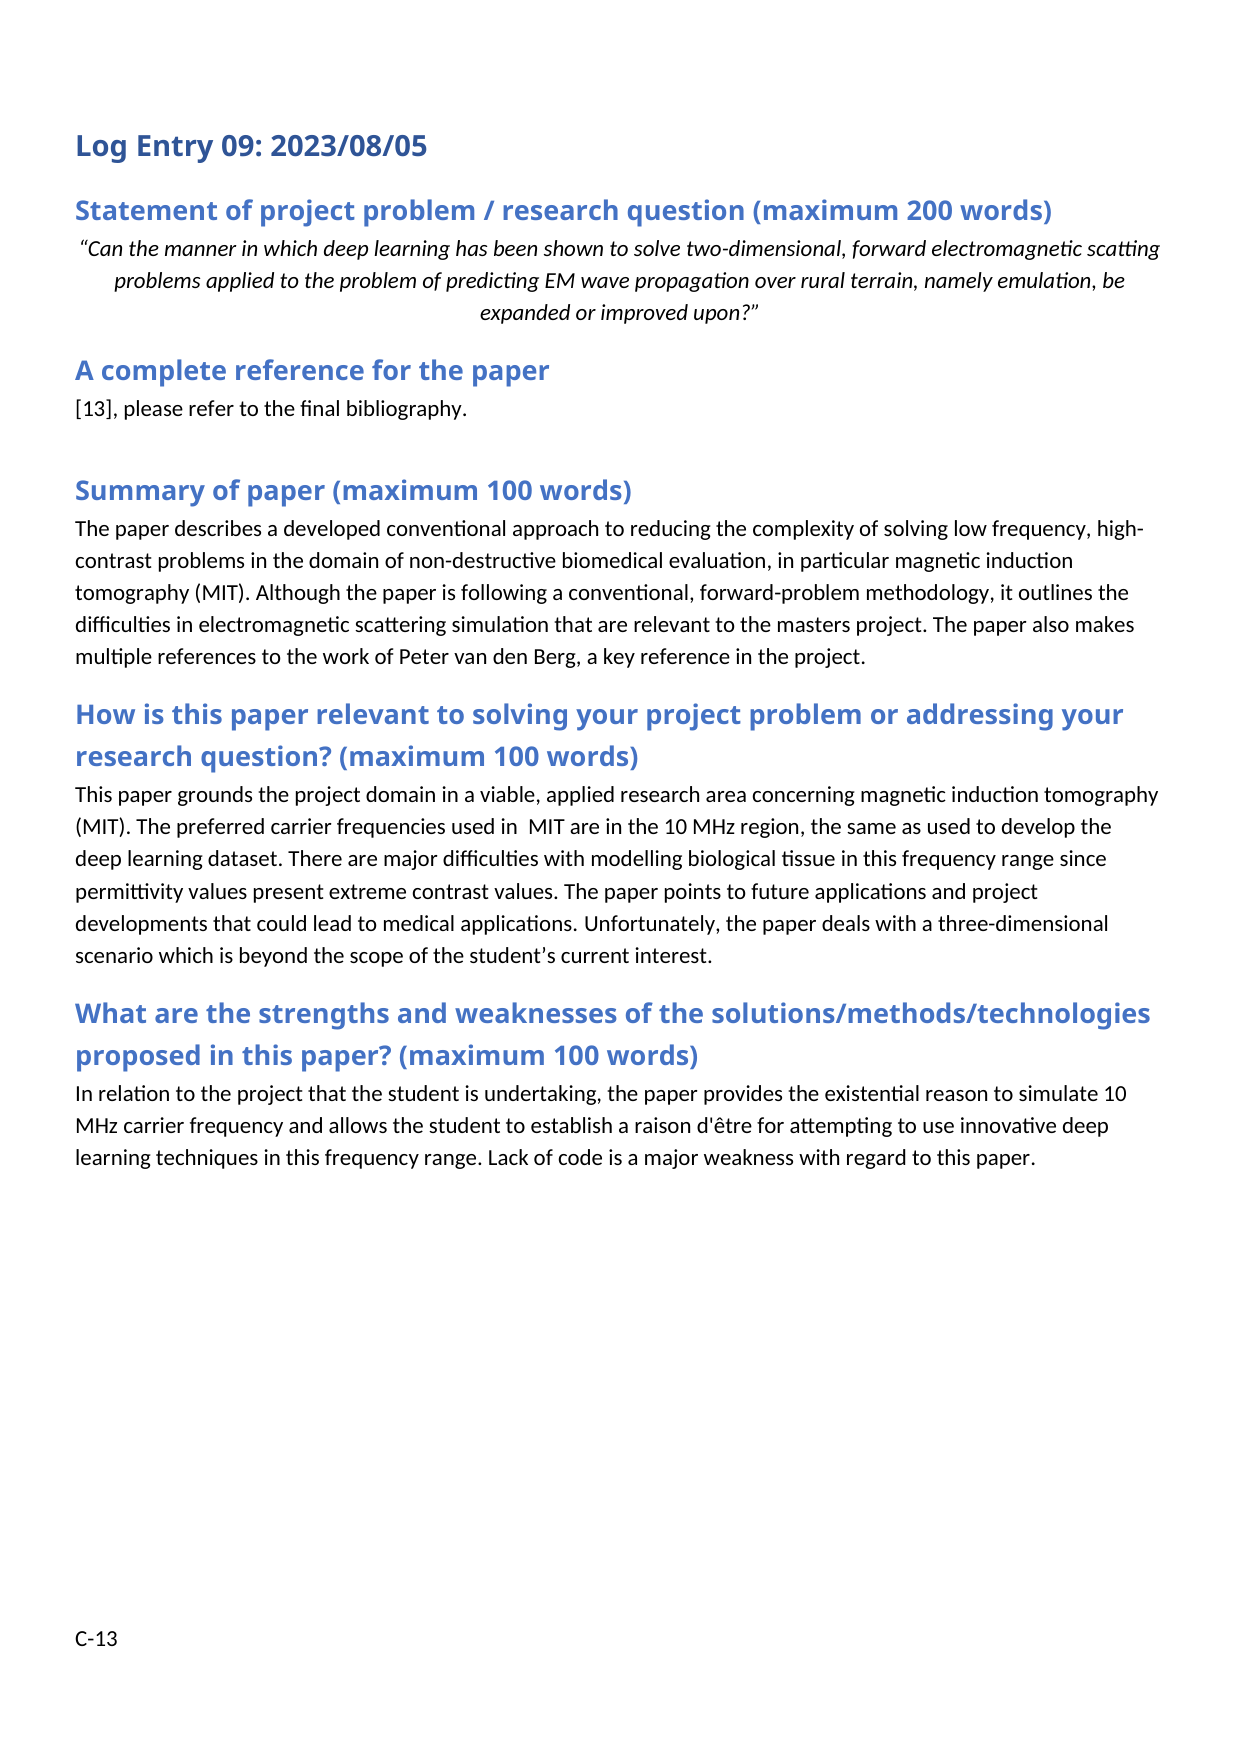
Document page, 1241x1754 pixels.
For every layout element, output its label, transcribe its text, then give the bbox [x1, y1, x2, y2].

text In relation to the project that the student is undertaking, the paper provides the existential reason to simulate 10 MHz carrier frequency and allows the student to establish a raison d'être for attempting to use innovative deep learning techniques in this frequency range. Lack of code is a major weakness with regard to this paper. [75, 1079, 1165, 1171]
subtitle Log Entry 09: 2023/08/05 [75, 125, 1165, 165]
text “Can the manner in which deep learning has been shown to solve two-dimensional, forward electromagnetic scatting problems applied to the problem of predicting EM wave propagation over rural terrain, namely emulation, be expanded or improved upon?” [75, 234, 1165, 326]
subtitle How is this paper relevant to solving your project problem or addressing your research question? (maximum 100 words) [75, 695, 1165, 775]
subtitle What are the strengths and weaknesses of the solutions/methods/technologies proposed in this paper? (maximum 100 words) [75, 994, 1165, 1073]
subtitle Statement of project problem / research question (maximum 200 words) [75, 191, 1165, 228]
text This paper grounds the project domain in a viable, applied research area concerning magnetic induction tomography (MIT). The preferred carrier frequencies used in MIT are in the 10 MHz region, the same as used to develop the deep learning dataset. There are major difficulties with modelling biological tissue in this frequency range since permittivity values present extreme contrast values. The paper points to future applications and project developments that could lead to medical applications. Unfortunately, the paper deals with a three-dimensional scenario which is beyond the scope of the student’s current interest. [75, 780, 1165, 969]
subtitle A complete reference for the paper [75, 351, 1165, 388]
subtitle Summary of paper (maximum 100 words) [75, 471, 1165, 508]
text The paper describes a developed conventional approach to reducing the complexity of solving low frequency, high-contrast problems in the domain of non-destructive biomedical evaluation, in particular magnetic induction tomography (MIT). Although the paper is following a conventional, forward-problem methodology, it outlines the difficulties in electromagnetic scattering simulation that are relevant to the masters project. The paper also makes multiple references to the work of Peter van den Berg, a key reference in the project. [75, 514, 1165, 670]
text [13], please refer to the final bibliography. [75, 394, 1165, 422]
